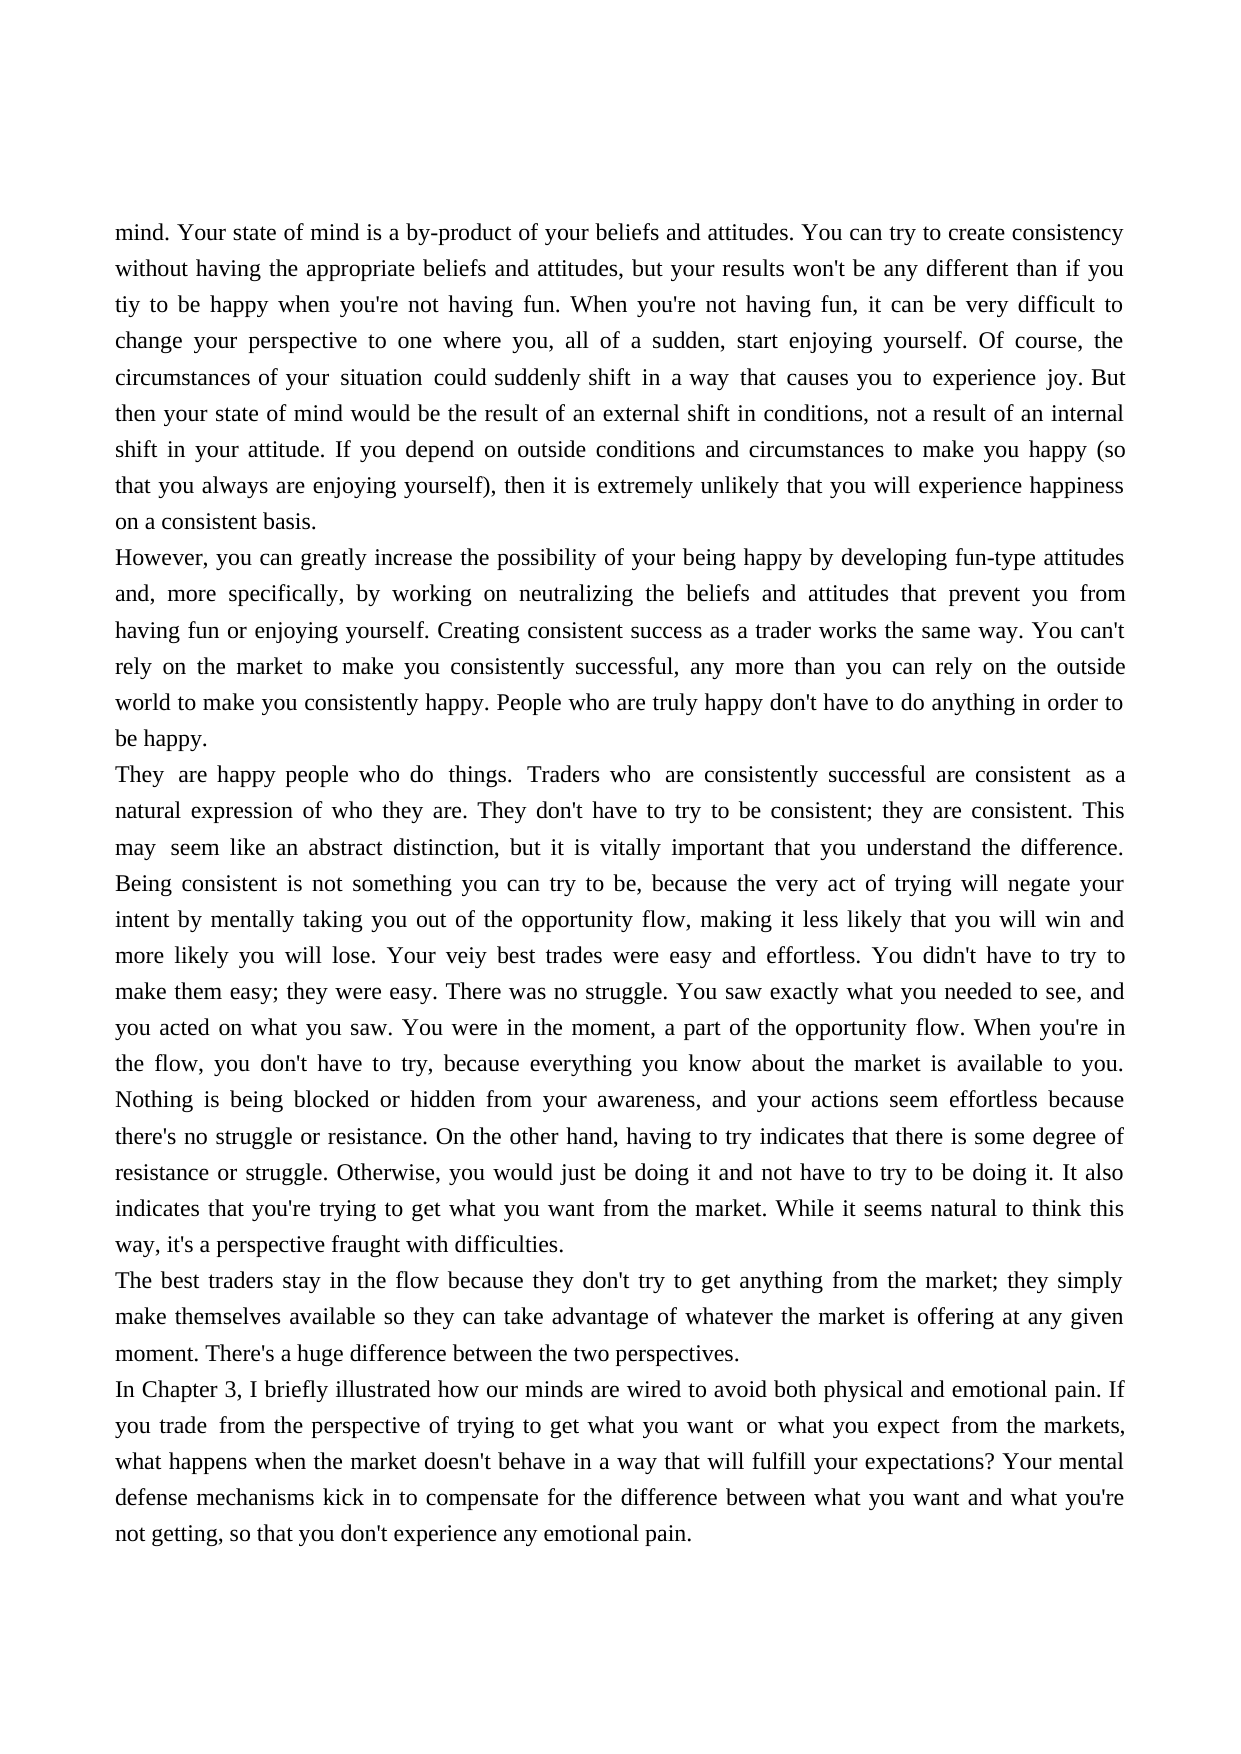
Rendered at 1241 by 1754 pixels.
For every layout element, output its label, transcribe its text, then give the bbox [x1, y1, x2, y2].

text However, you can greatly increase the possibility of your being happy by developing fun-type attitudes and, more specifically, by working on neutralizing the beliefs and attitudes that prevent you from having fun or enjoying yourself. Creating consistent success as a trader works the same way. You can't rely on the market to make you consistently successful, any more than you can rely on the outside world to make you consistently happy. People who are truly happy don't have to do anything in order to be happy. [115, 543, 1126, 752]
text They are happy people who do things. Traders who are consistently successful are consistent as a natural expression of who they are. They don't have to try to be consistent; they are consistent. This may seem like an abstract distinction, but it is vitally important that you understand the difference. Being consistent is not something you can try to be, because the very act of trying will negate your intent by mentally taking you out of the opportunity flow, making it less likely that you will win and more likely you will lose. Your veiy best trades were easy and effortless. You didn't have to try to make them easy; they were easy. There was no struggle. You saw exactly what you needed to see, and you acted on what you saw. You were in the moment, a part of the opportunity flow. When you're in the flow, you don't have to try, because everything you know about the market is available to you. Nothing is being blocked or hidden from your awareness, and your actions seem effortless because there's no struggle or resistance. On the other hand, having to try indicates that there is some degree of resistance or struggle. Otherwise, you would just be doing it and not have to try to be doing it. It also indicates that you're trying to get what you want from the market. While it seems natural to think this way, it's a perspective fraught with difficulties. [115, 760, 1126, 1258]
text The best traders stay in the flow because they don't try to get anything from the market; they simply make themselves available so they can take advantage of whatever the market is offering at any given moment. There's a huge difference between the two perspectives. [115, 1266, 1126, 1366]
text In Chapter 3, I briefly illustrated how our minds are wired to avoid both physical and emotional pain. If you trade from the perspective of trying to get what you want or what you expect from the markets, what happens when the market doesn't behave in a way that will fulfill your expectations? Your mental defense mechanisms kick in to compensate for the difference between what you want and what you're not getting, so that you don't experience any emotional pain. [115, 1375, 1126, 1547]
text mind. Your state of mind is a by-product of your beliefs and attitudes. You can try to create consistency without having the appropriate beliefs and attitudes, but your results won't be any different than if you tiy to be happy when you're not having fun. When you're not having fun, it can be very difficult to change your perspective to one where you, all of a sudden, start enjoying yourself. Of course, the circumstances of your situation could suddenly shift in a way that causes you to experience joy. But then your state of mind would be the result of an external shift in conditions, not a result of an internal shift in your attitude. If you depend on outside conditions and circumstances to make you happy (so that you always are enjoying yourself), then it is extremely unlikely that you will experience happiness on a consistent basis. [115, 218, 1126, 535]
